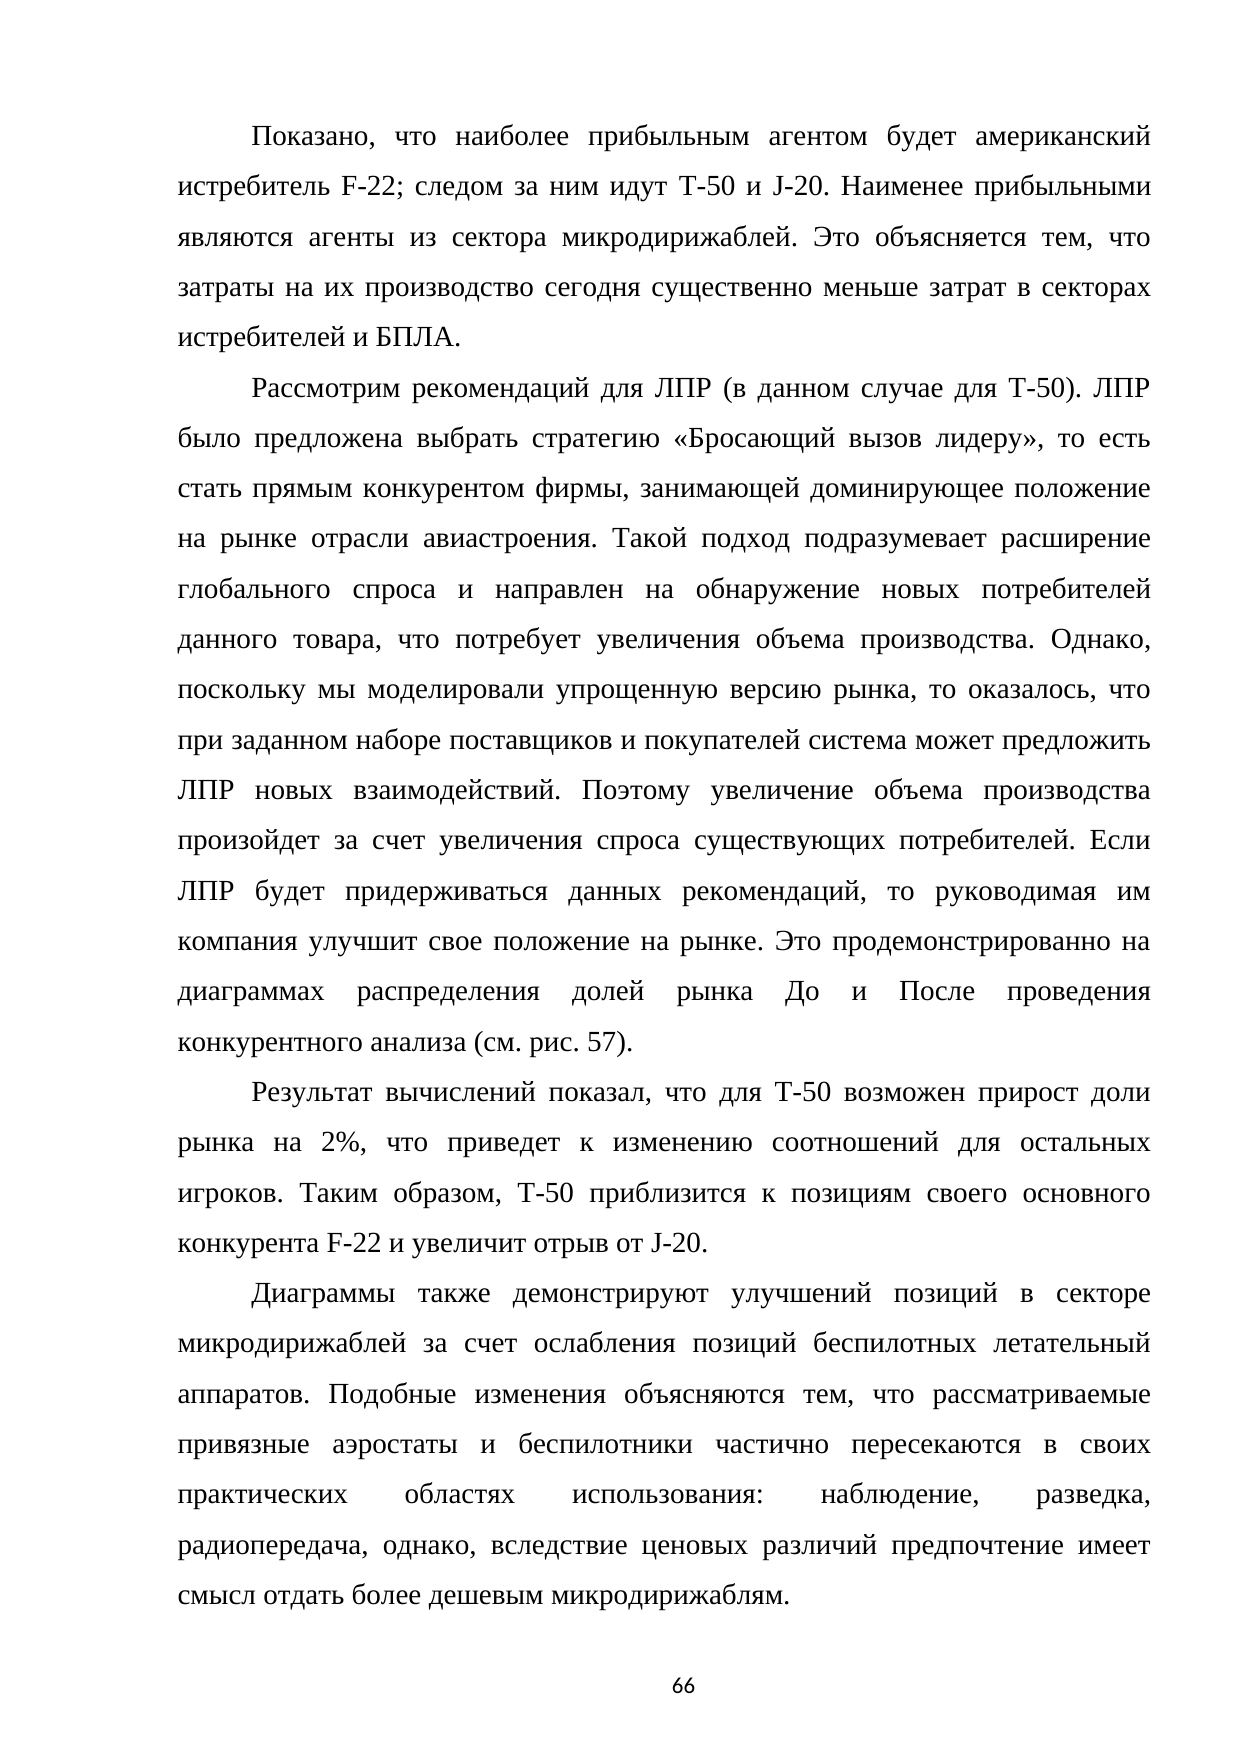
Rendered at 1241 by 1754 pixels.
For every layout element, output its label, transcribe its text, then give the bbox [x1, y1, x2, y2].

text Диаграммы также демонстрируют улучшений позиций в секторе микродирижаблей за счет ослабления позиций беспилотных летательный аппаратов. Подобные изменения объясняются тем, что рассматриваемые привязные аэростаты и беспилотники частично пересекаются в своих практических областях использования: наблюдение, разведка, радиопередача, однако, вследствие ценовых различий предпочтение имеет смысл отдать более дешевым микродирижаблям. [177, 1275, 1152, 1611]
text Показано, что наиболее прибыльным агентом будет американский истребитель F-22; следом за ним идут T-50 и J-20. Наименее прибыльными являются агенты из сектора микродирижаблей. Это объясняется тем, что затраты на их производство сегодня существенно меньше затрат в секторах истребителей и БПЛА. [177, 118, 1152, 353]
text Рассмотрим рекомендаций для ЛПР (в данном случае для Т-50). ЛПР было предложена выбрать стратегию «Бросающий вызов лидеру», то есть стать прямым конкурентом фирмы, занимающей доминирующее положение на рынке отрасли авиастроения. Такой подход подразумевает расширение глобального спроса и направлен на обнаружение новых потребителей данного товара, что потребует увеличения объема производства. Однако, поскольку мы моделировали упрощенную версию рынка, то оказалось, что при заданном наборе поставщиков и покупателей система может предложить ЛПР новых взаимодействий. Поэтому увеличение объема производства произойдет за счет увеличения спроса существующих потребителей. Если ЛПР будет придерживаться данных рекомендаций, то руководимая им компания улучшит свое положение на рынке. Это продемонстрированно на диаграммах распределения долей рынка До и После проведения конкурентного анализа (см. рис. 57). [177, 370, 1152, 1057]
text Результат вычислений показал, что для Т-50 возможен прирост доли рынка на 2%, что приведет к изменению соотношений для остальных игроков. Таким образом, Т-50 приблизится к позициям своего основного конкурента F-22 и увеличит отрыв от J-20. [177, 1074, 1152, 1258]
